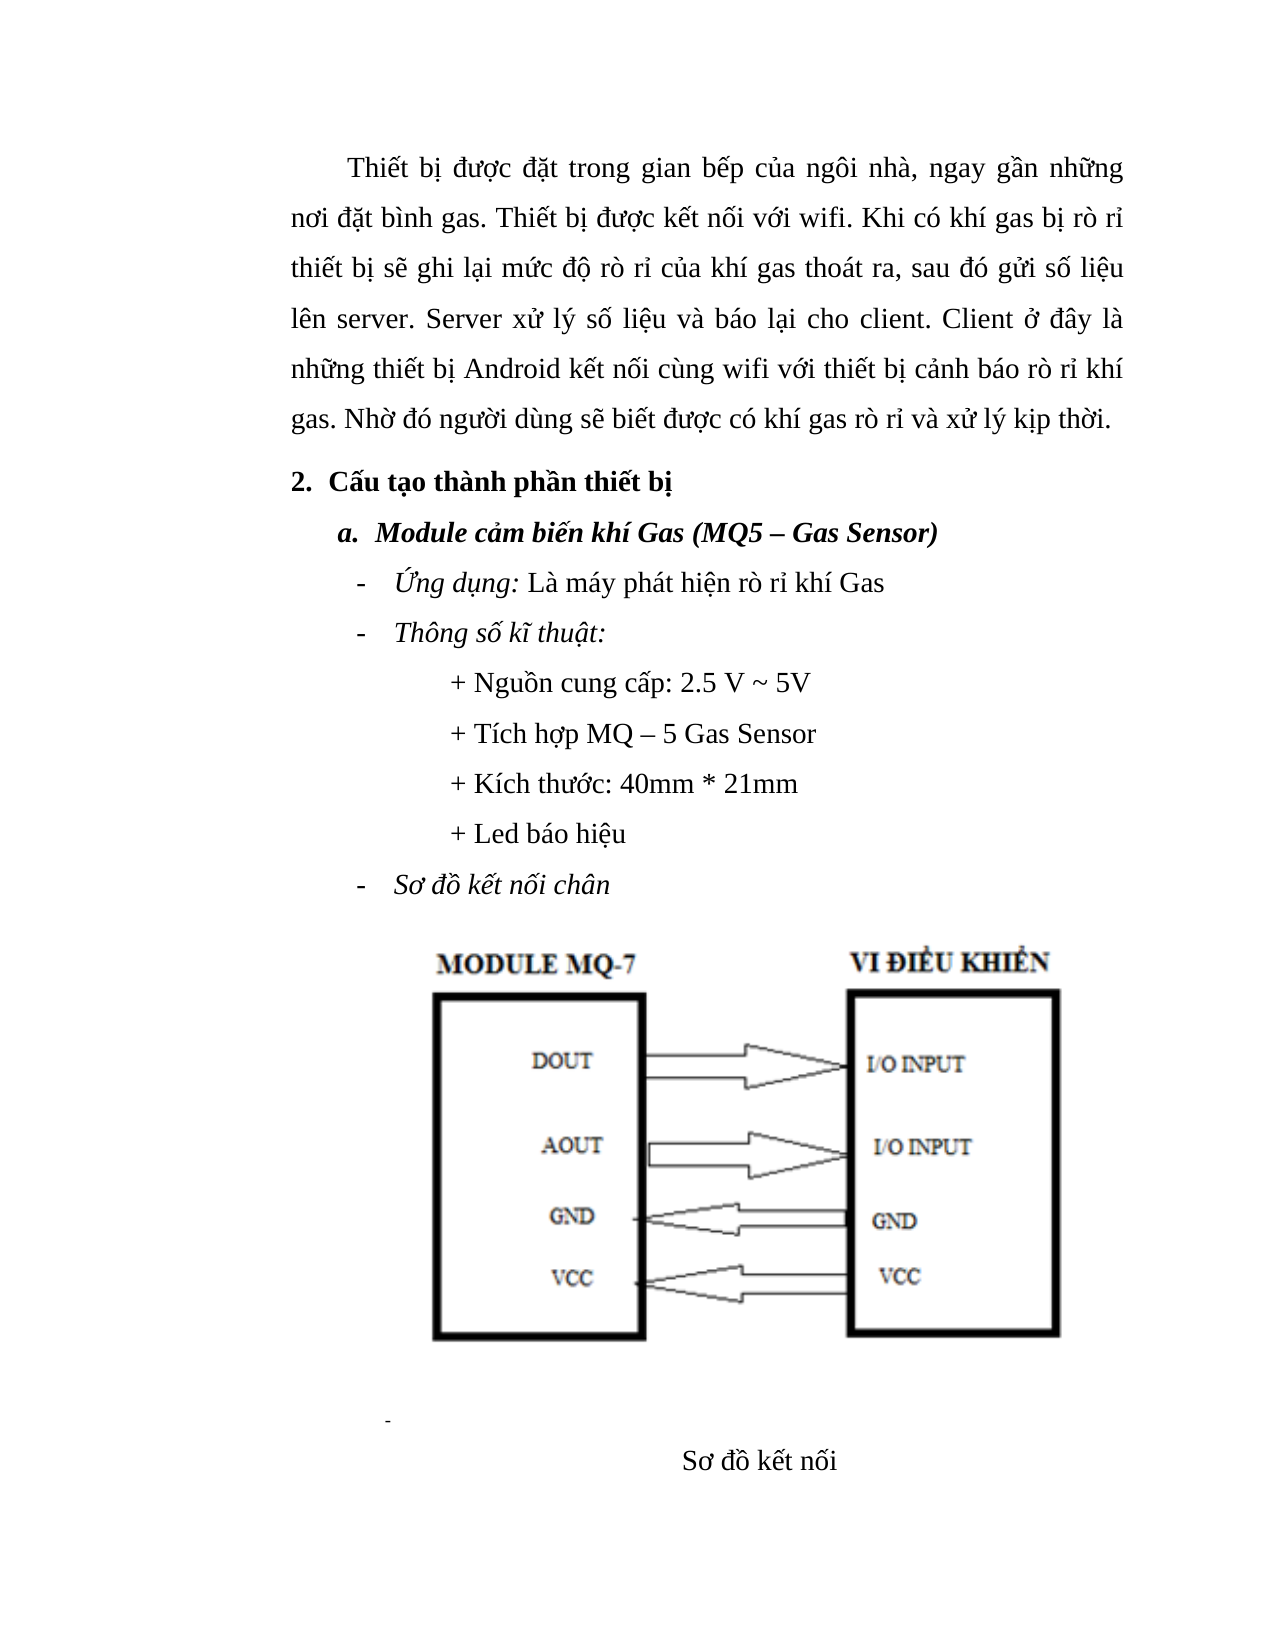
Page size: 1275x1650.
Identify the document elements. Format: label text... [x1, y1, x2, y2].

list Cấu tạo thành phần thiết bị [291, 464, 1125, 498]
list + Tích hợp MQ – 5 Gas Sensor [450, 716, 1125, 749]
text Thiết bị được đặt trong gian bếp của ngôi nhà, ngay gần những nơi đặt bình gas. Thiết bị được kết nối với wifi. Khi có khí gas bị rò rỉ thiết bị sẽ ghi lại mức độ rò rỉ của khí gas thoát ra, sau đó gửi số liệu lên server. Server xử lý số liệu và báo lại cho client. Client ở đây là những thiết bị Android kết nối cùng wifi với thiết bị cảnh báo rò rỉ khí gas. Nhờ đó người dùng sẽ biết được có khí gas rò rỉ và xử lý kịp thời. [291, 150, 1125, 435]
list + Led báo hiệu [450, 817, 1125, 850]
picture [422, 917, 1097, 1426]
list Ứng dụng: Là máy phát hiện rò rỉ khí Gas [356, 565, 1125, 598]
list + Kích thước: 40mm * 21mm [450, 766, 1125, 800]
list Thông số kĩ thuật: [356, 615, 1125, 649]
list Module cảm biến khí Gas (MQ5 – Gas Sensor) [337, 515, 1125, 548]
list + Nguồn cung cấp: 2.5 V ~ 5V [450, 666, 1125, 699]
list Sơ đồ kết nối [394, 1443, 1125, 1476]
list Sơ đồ kết nối chân [356, 867, 1125, 900]
